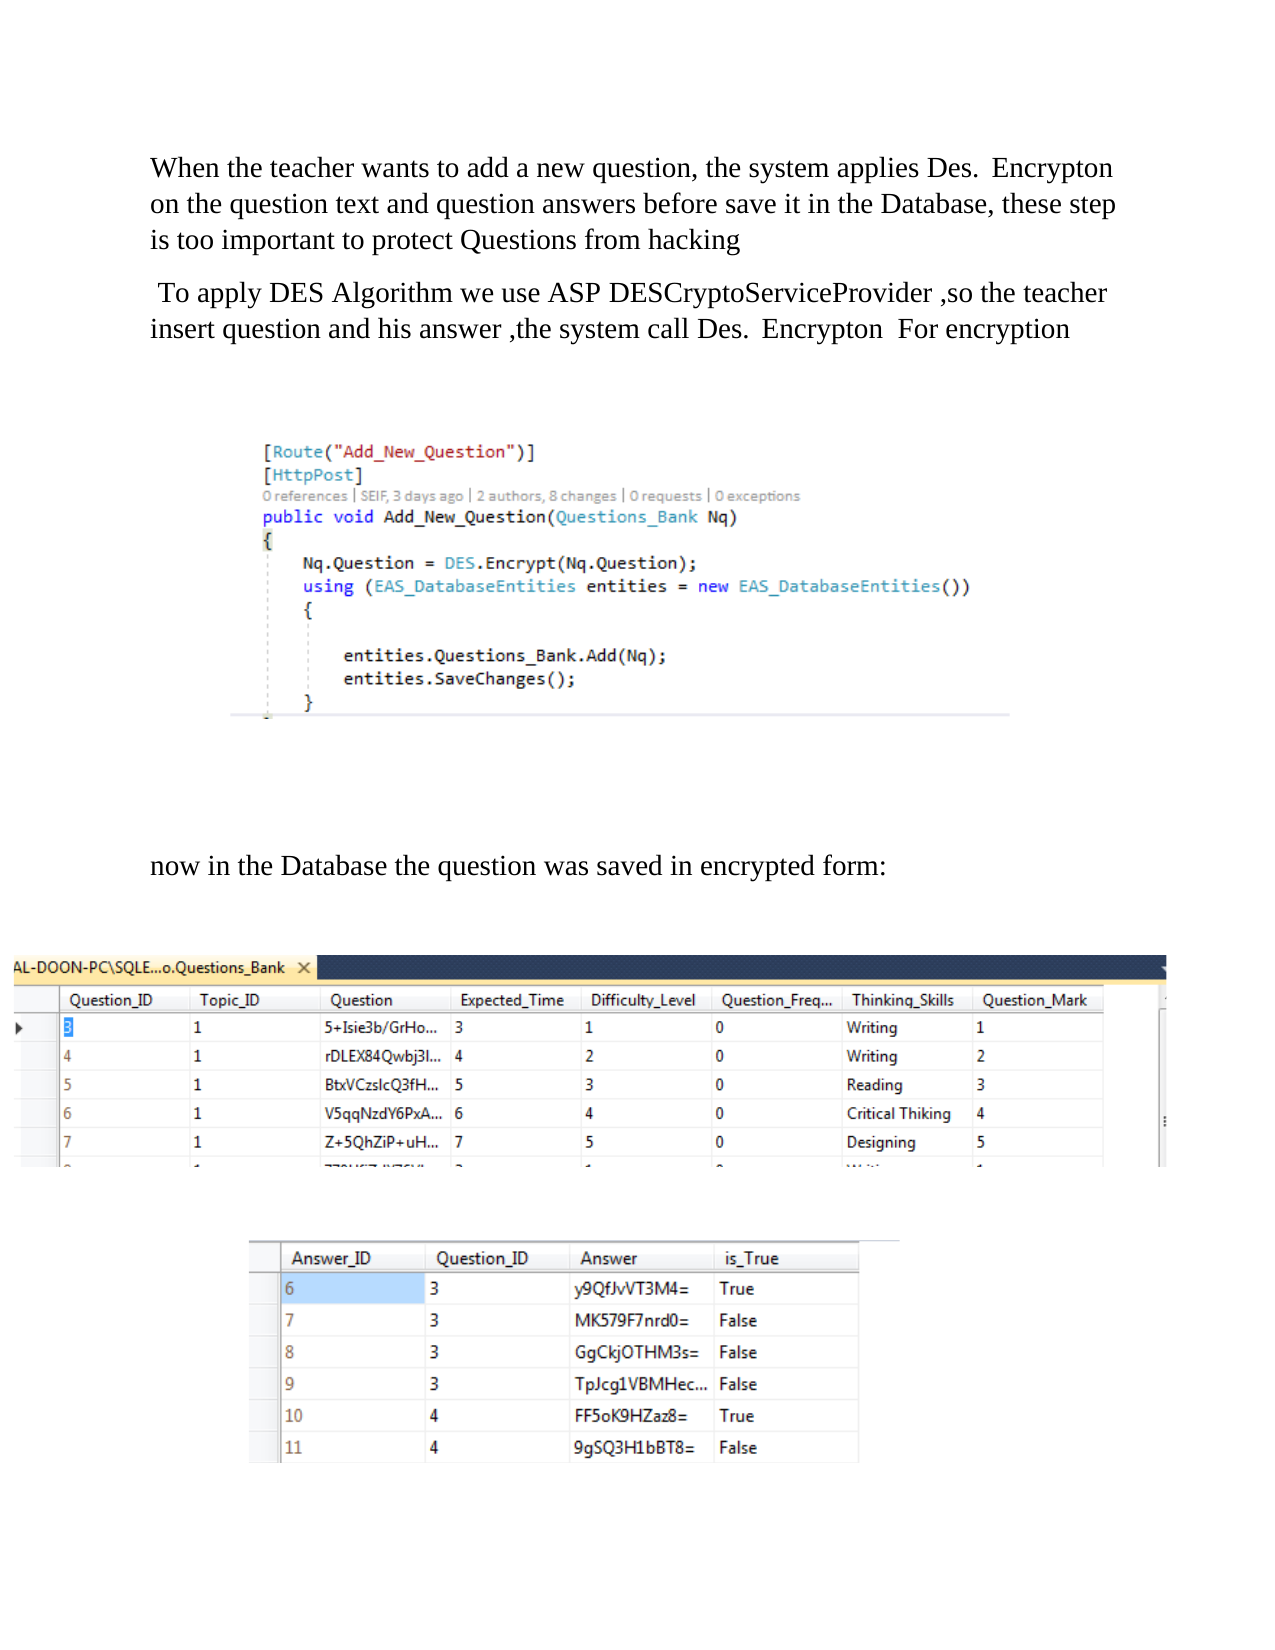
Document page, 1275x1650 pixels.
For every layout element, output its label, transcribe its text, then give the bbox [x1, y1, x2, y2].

text To apply DES Algorithm we use ASP DESCryptoServiceProvider ,so the teacher insert question and his answer ,the system call Des. Encrypton For encryption [150, 275, 1125, 345]
picture [230, 427, 1010, 719]
text When the teacher wants to add a new question, the system applies Des. Encrypton on the question text and question answers before save it in the Database, these step is too important to protect Questions from hacking [150, 150, 1125, 256]
picture [248, 1240, 900, 1463]
text now in the Database the question was saved in encrypted form: [150, 848, 1125, 881]
picture [13, 955, 1167, 1167]
